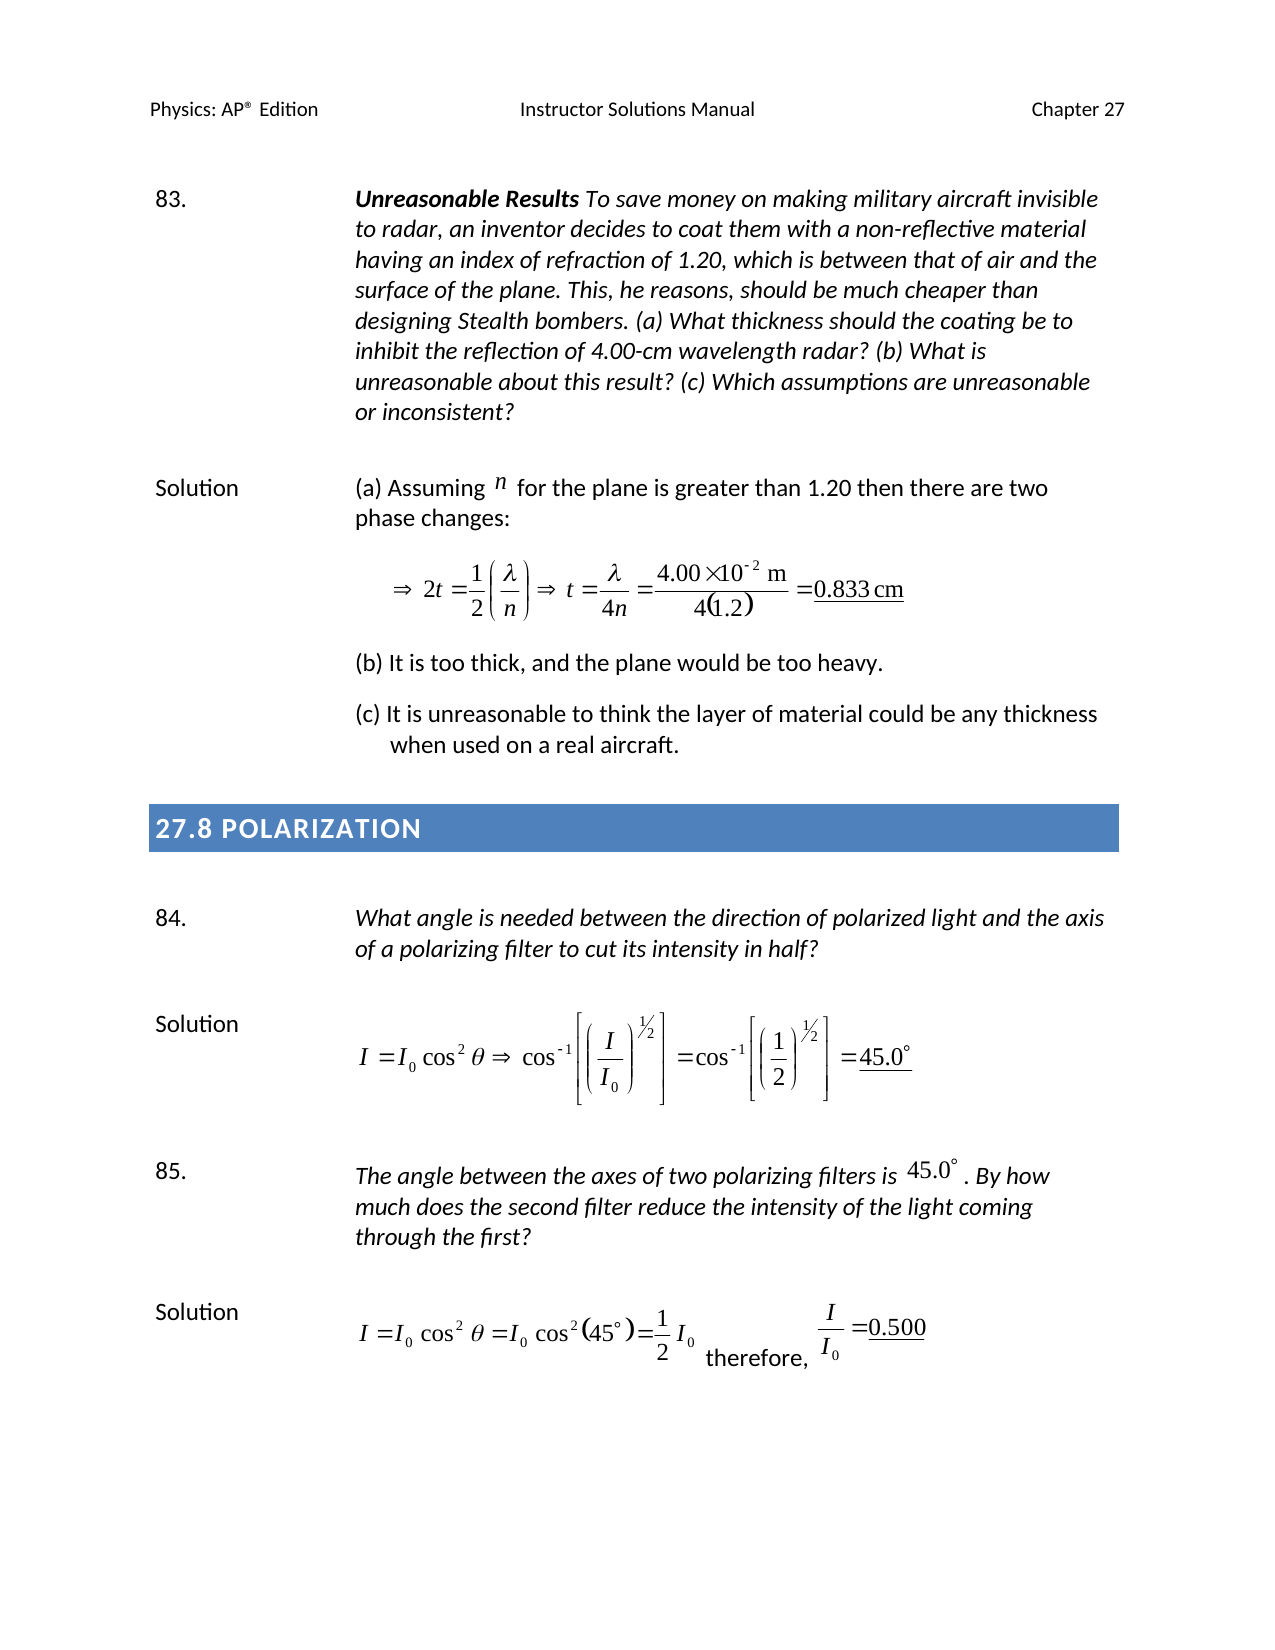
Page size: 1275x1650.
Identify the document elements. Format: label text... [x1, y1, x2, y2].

table_cell What angle is needed between the direction of polarized light and the axis of a polarizing filter to cut its intensity in half? [343, 870, 1125, 975]
table_cell Unreasonable Results To save money on making military aircraft invisible to radar, an inventor decides to coat them with a non-reflective material having an index of refraction of 1.20, which is between that of air and the surface of the plane. This, he reasons, should be much cheaper than designing Stealth bombers. (a) What thickness should the coating be to inhibit the reflection of 4.00-cm wavelength radar? (b) What is unreasonable about this result? (c) Which assumptions are unreasonable or inconsistent? [343, 150, 1125, 439]
table_cell Solution [143, 975, 343, 1122]
table_cell 27.8 polarization [143, 772, 1125, 869]
table_cell therefore, [343, 1264, 1125, 1384]
table_cell [343, 975, 1125, 1122]
table_cell 83. [143, 150, 343, 439]
table_cell Solution [143, 439, 343, 772]
table_cell Solution [143, 1264, 343, 1384]
table_cell 84. [143, 870, 343, 975]
table_cell The angle between the axes of two polarizing filters is . By how much does the second filter reduce the intensity of the light coming through the first? [343, 1122, 1125, 1264]
table_cell (a) Assuming for the plane is greater than 1.20 then there are two phase changes: (b) It is too thick, and the plane would be too heavy. (c) It is unreasonable to think the layer of material could be any thickness when used on a real aircraft. [343, 439, 1125, 772]
table_cell 85. [143, 1122, 343, 1264]
